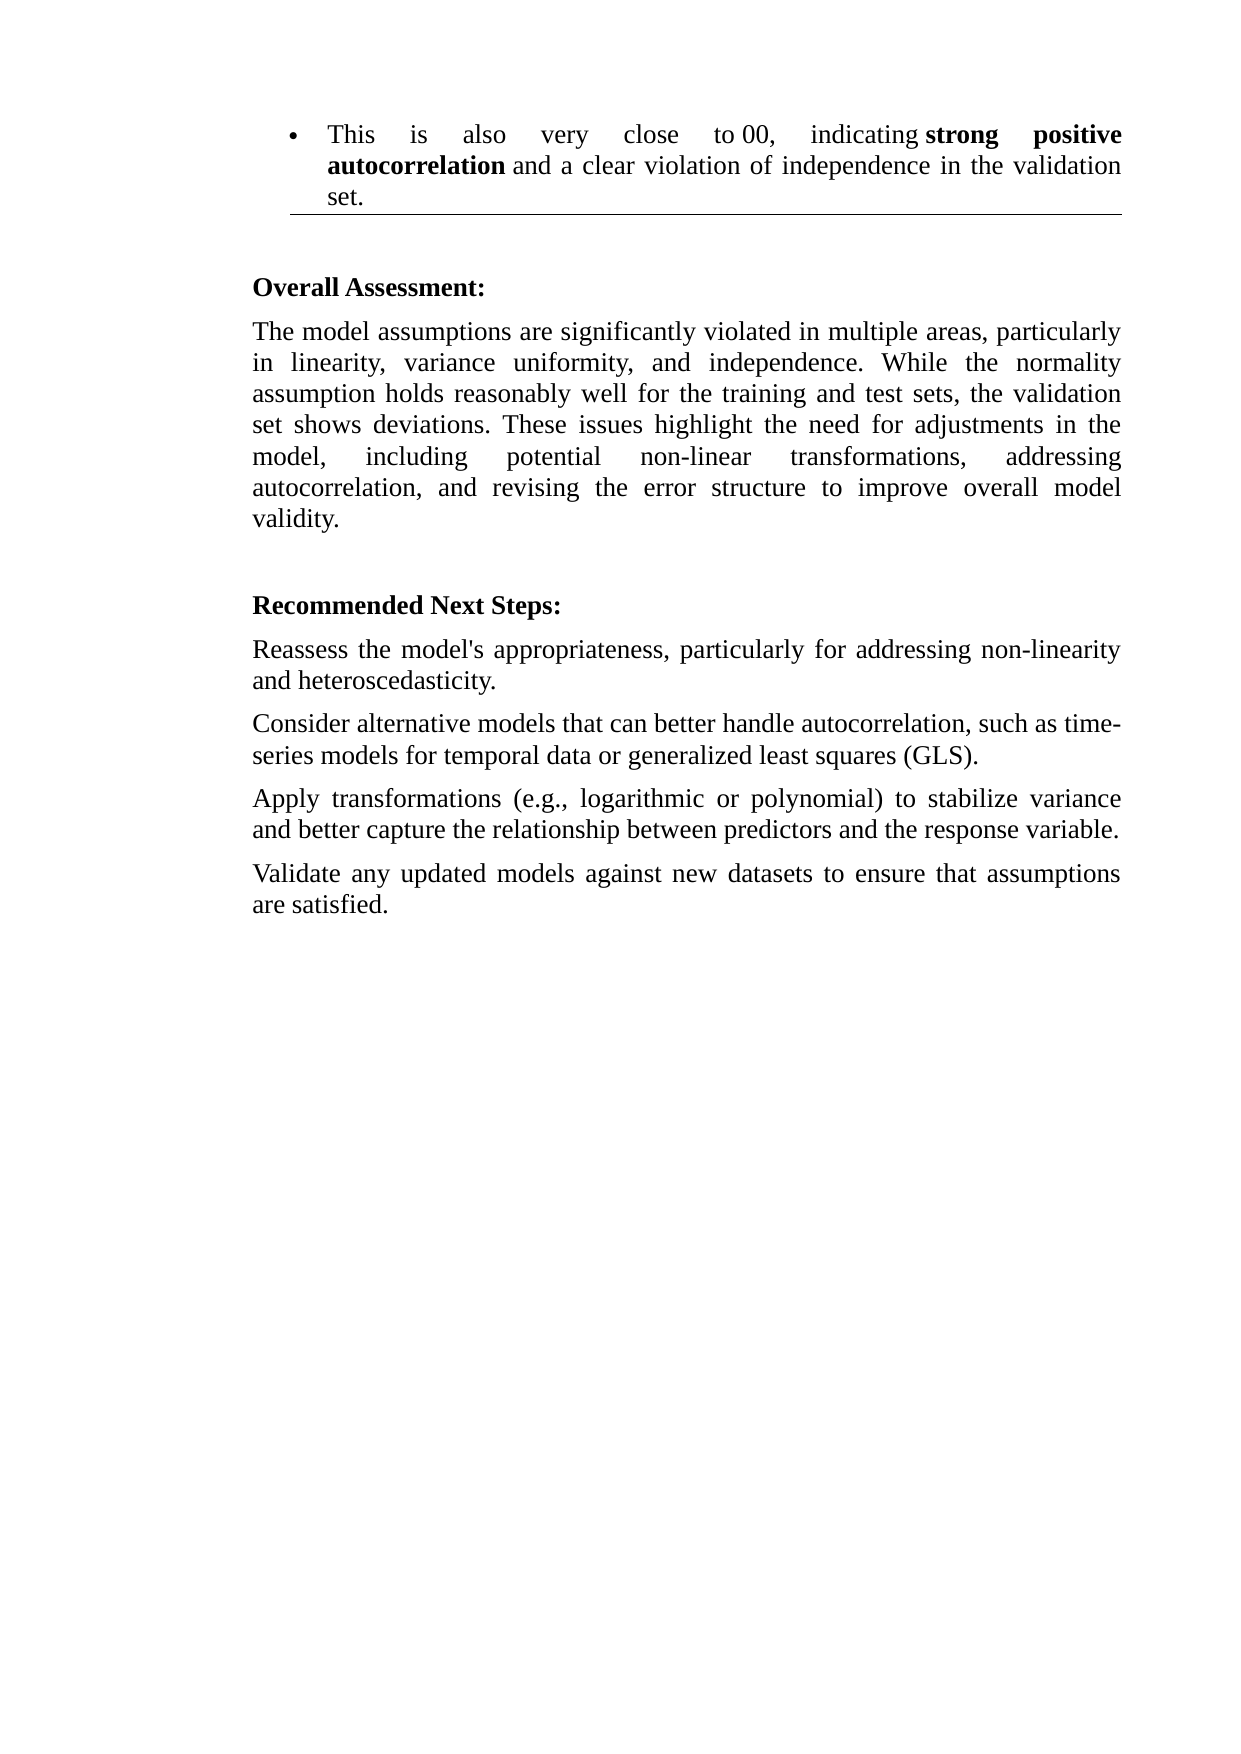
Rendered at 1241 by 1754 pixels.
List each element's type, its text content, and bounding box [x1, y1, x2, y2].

text Reassess the model's appropriateness, particularly for addressing non-linearity and heteroscedasticity. [252, 633, 1122, 695]
list This is also very close to 00, indicating strong positive autocorrelation and a clear violation of independence in the validation set. [289, 118, 1122, 215]
text Recommended Next Steps: [252, 589, 1122, 620]
text Overall Assessment: [252, 271, 1122, 302]
text Validate any updated models against new datasets to ensure that assumptions are satisfied. [252, 857, 1122, 919]
text Apply transformations (e.g., logarithmic or polynomial) to stabilize variance and better capture the relationship between predictors and the response variable. [252, 782, 1122, 845]
text Consider alternative models that can better handle autocorrelation, such as time-series models for temporal data or generalized least squares (GLS). [252, 708, 1122, 770]
text The model assumptions are significantly violated in multiple areas, particularly in linearity, variance uniformity, and independence. While the normality assumption holds reasonably well for the training and test sets, the validation set shows deviations. These issues highlight the need for adjustments in the model, including potential non-linear transformations, addressing autocorrelation, and revising the error structure to improve overall model validity. [252, 315, 1122, 533]
